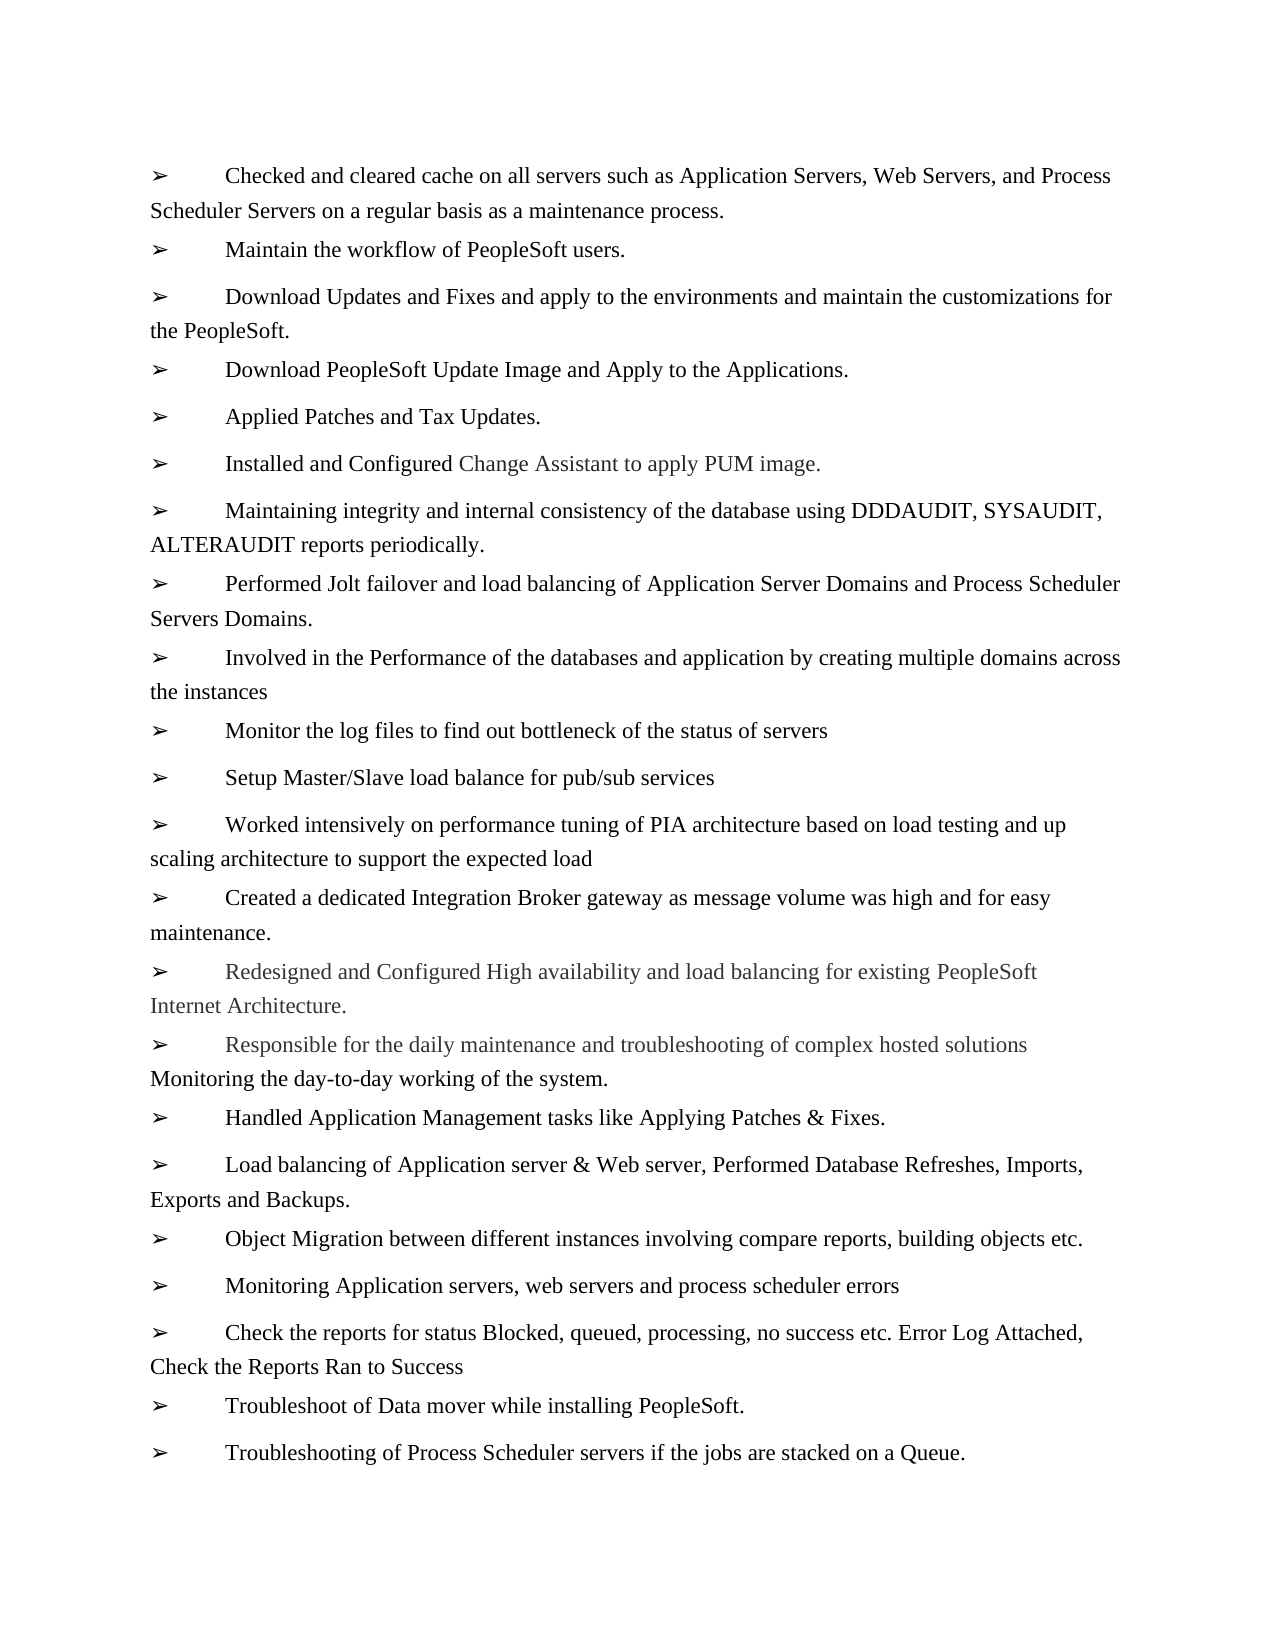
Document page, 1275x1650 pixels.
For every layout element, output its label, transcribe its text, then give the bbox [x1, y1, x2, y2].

list Checked and cleared cache on all servers such as Application Servers, Web Servers, and Process Scheduler Servers on a regular basis as a maintenance process. [150, 150, 1125, 223]
list Object Migration between different instances involving compare reports, building objects etc. [150, 1212, 1125, 1259]
list Maintaining integrity and internal consistency of the database using DDDAUDIT, SYSAUDIT, ALTERAUDIT reports periodically. [150, 484, 1125, 558]
list Setup Master/Slave load balance for pub/sub services [150, 752, 1125, 798]
list Check the reports for status Blocked, queued, processing, no success etc. Error Log Attached, Check the Reports Ran to Success [150, 1306, 1125, 1379]
list Applied Patches and Tax Updates. [150, 391, 1125, 438]
list Installed and Configured Change Assistant to apply PUM image. [150, 438, 1125, 484]
list Handled Application Management tasks like Applying Patches & Fixes. [150, 1092, 1125, 1139]
list Redesigned and Configured High availability and load balancing for existing PeopleSoft Internet Architecture. [150, 945, 1125, 1018]
list Created a dedicated Integration Broker gateway as message volume was high and for easy maintenance. [150, 872, 1125, 945]
list Responsible for the daily maintenance and troubleshooting of complex hosted solutions Monitoring the day-to-day working of the system. [150, 1018, 1125, 1092]
list Maintain the workflow of PeopleSoft users. [150, 223, 1125, 270]
list Performed Jolt failover and load balancing of Application Server Domains and Process Scheduler Servers Domains. [150, 558, 1125, 631]
list Troubleshooting of Process Scheduler servers if the jobs are stacked on a Queue. [150, 1426, 1125, 1473]
list Involved in the Performance of the databases and application by creating multiple domains across the instances [150, 631, 1125, 704]
list Monitor the log files to find out bottleneck of the status of servers [150, 704, 1125, 752]
list Download Updates and Fixes and apply to the environments and maintain the customizations for the PeopleSoft. [150, 270, 1125, 344]
list Troubleshoot of Data mover while installing PeopleSoft. [150, 1379, 1125, 1426]
list Load balancing of Application server & Web server, Performed Database Refreshes, Imports, Exports and Backups. [150, 1139, 1125, 1212]
list Worked intensively on performance tuning of PIA architecture based on load testing and up scaling architecture to support the expected load [150, 798, 1125, 872]
list Download PeopleSoft Update Image and Apply to the Applications. [150, 344, 1125, 391]
list Monitoring Application servers, web servers and process scheduler errors [150, 1259, 1125, 1306]
